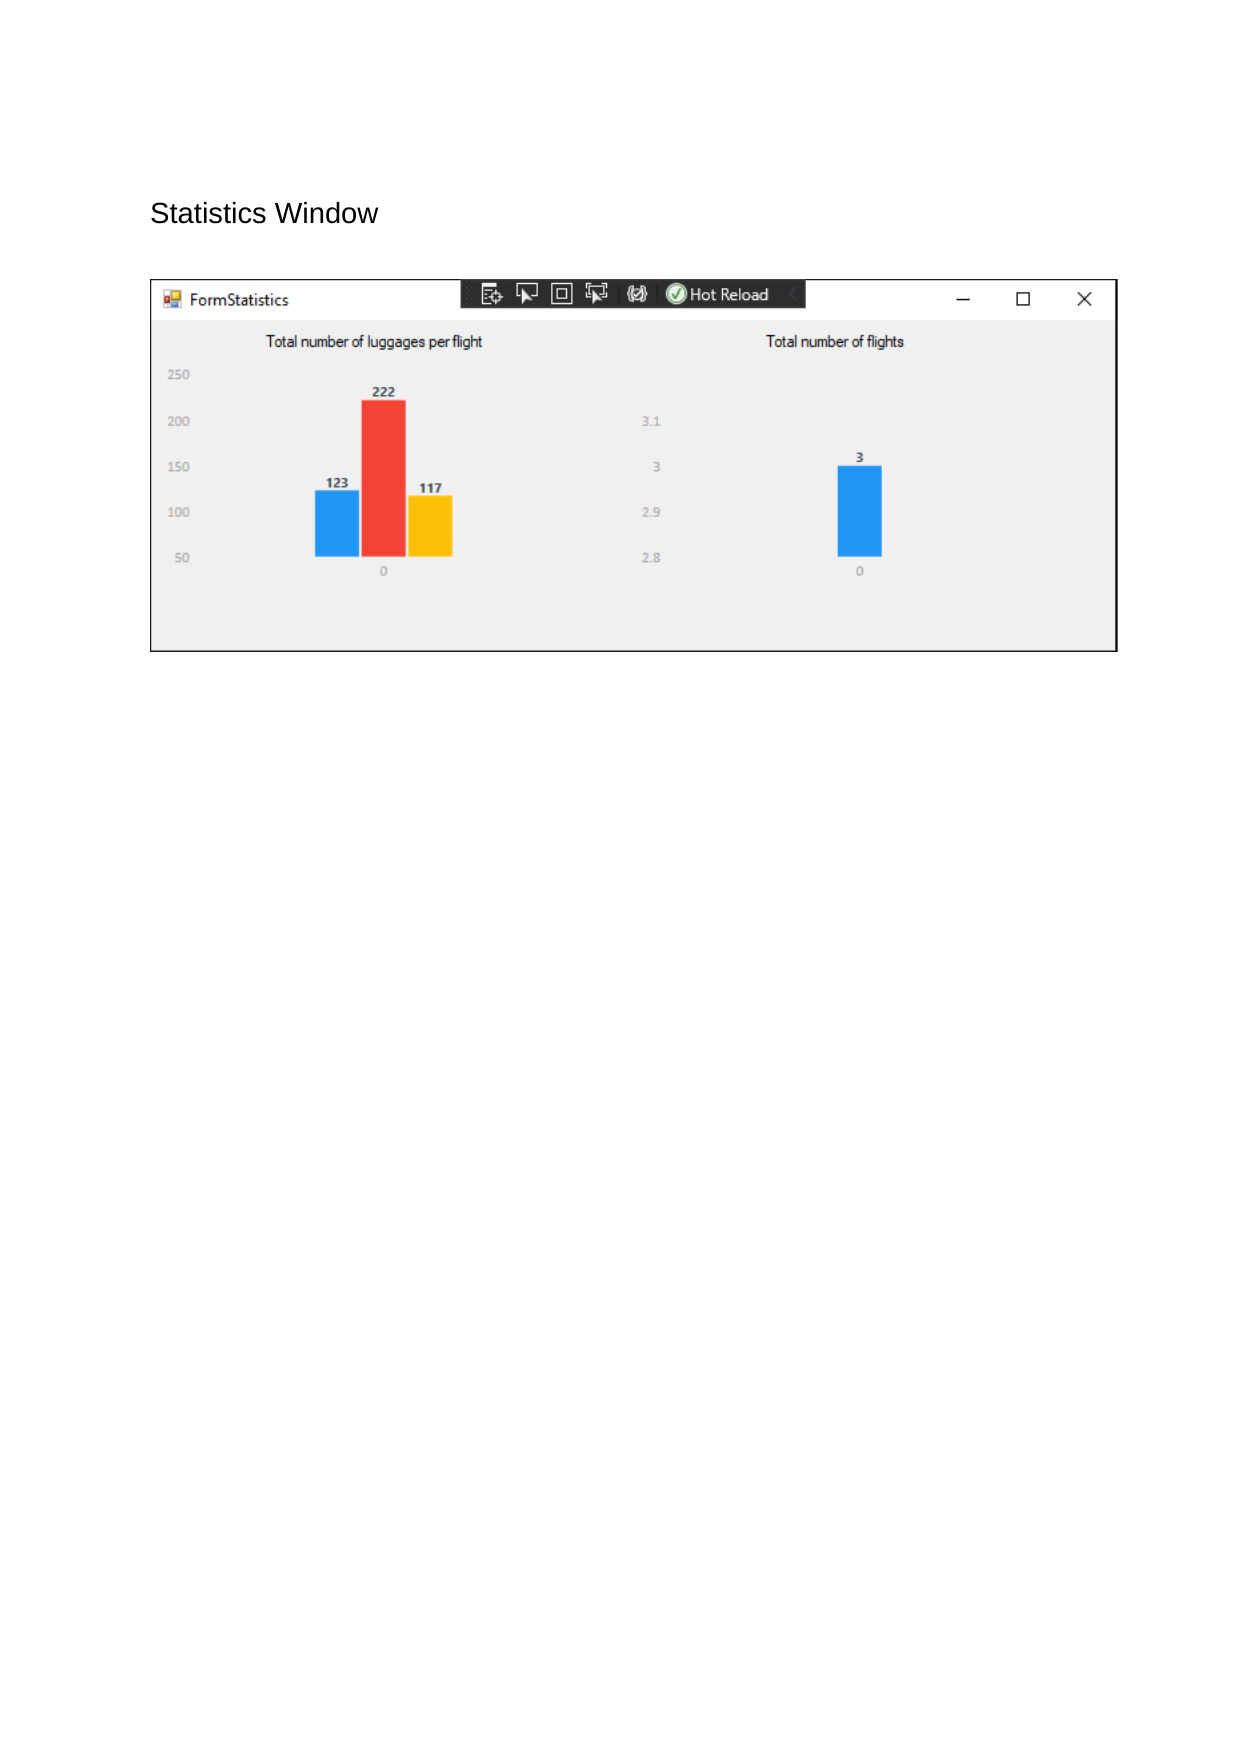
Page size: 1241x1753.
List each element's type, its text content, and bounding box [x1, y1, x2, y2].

picture [150, 279, 1118, 652]
text Statistics Window [150, 196, 1118, 230]
